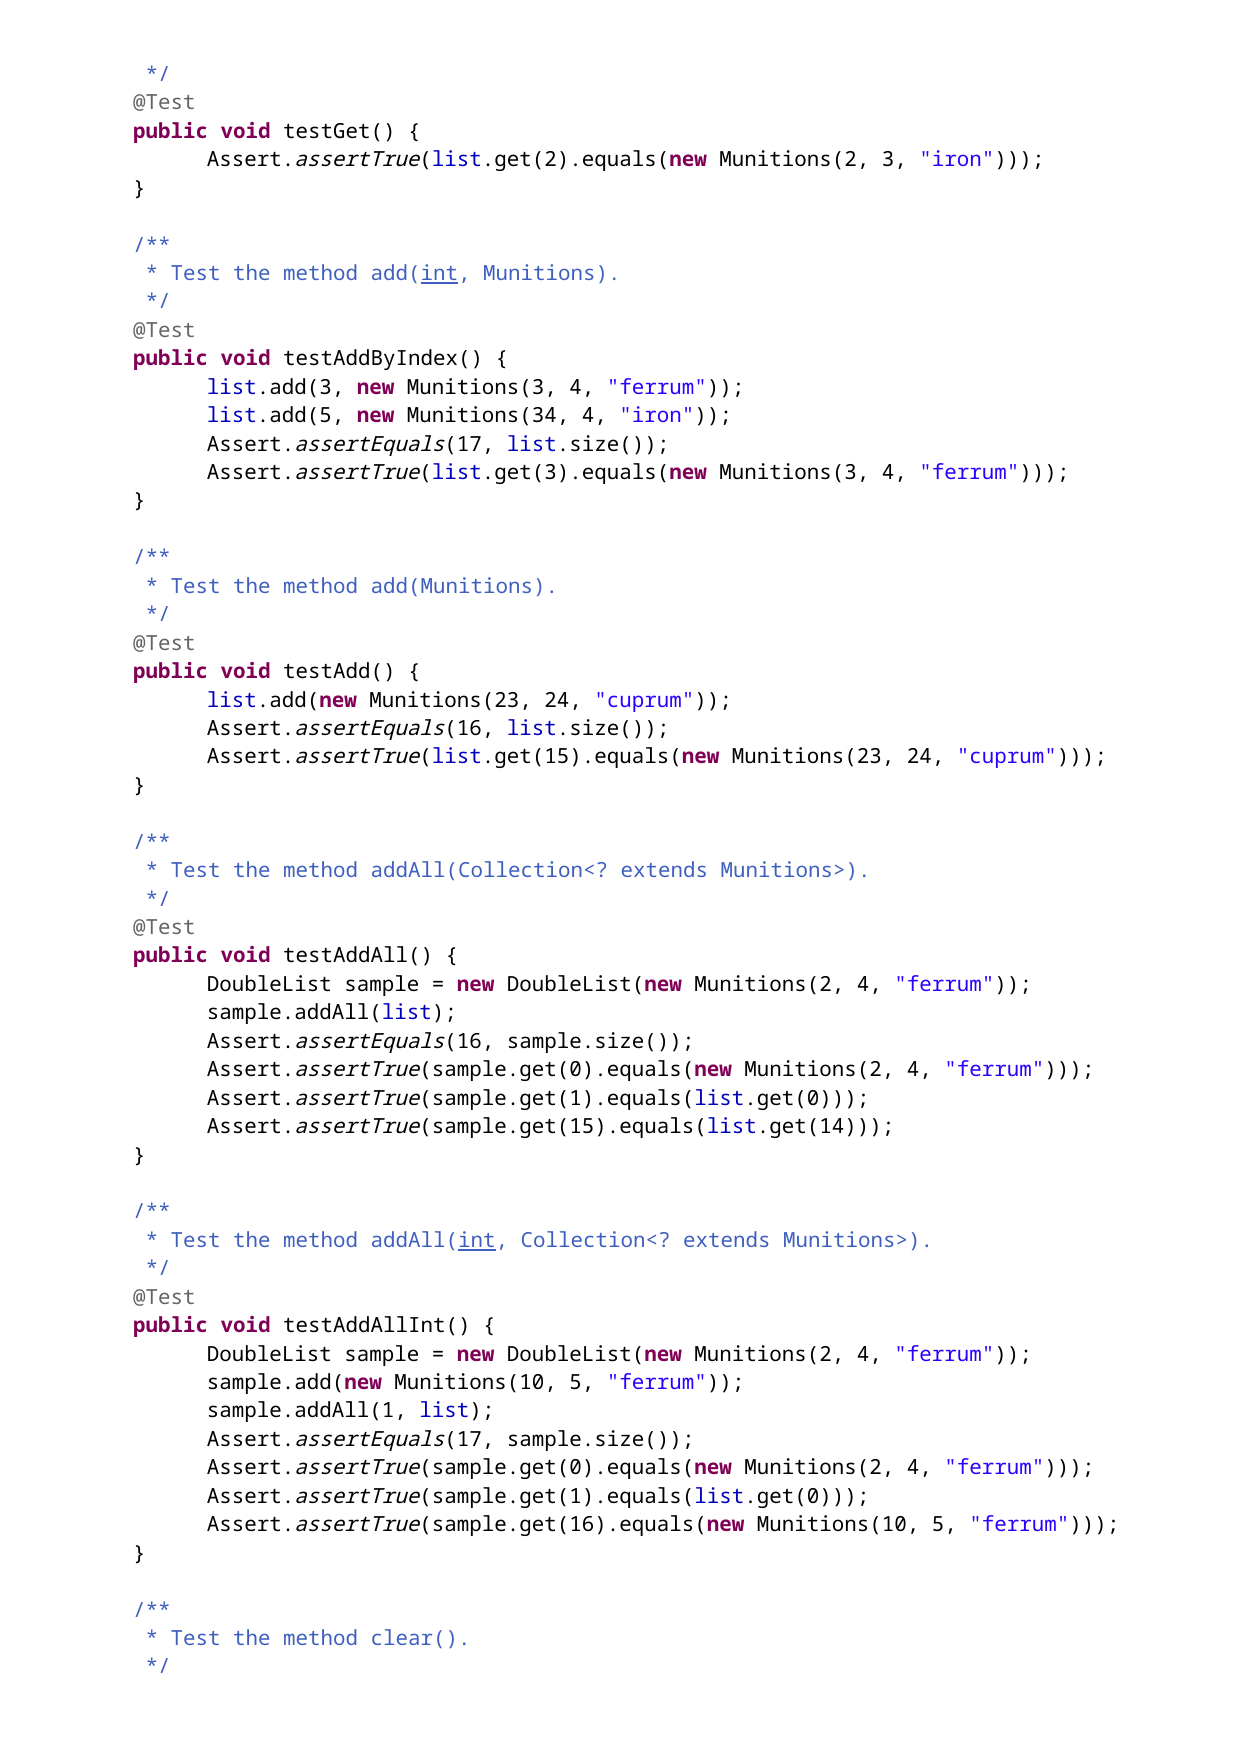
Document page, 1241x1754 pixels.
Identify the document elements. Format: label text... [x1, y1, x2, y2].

text Assert.assertEquals(16, sample.size()); [59, 1026, 1181, 1054]
text } [59, 1140, 1181, 1168]
text } [59, 1538, 1181, 1566]
text * Test the method addAll(Collection<? extends Munitions>). [59, 855, 1181, 884]
text @Test [59, 315, 1181, 343]
text } [59, 173, 1181, 201]
text } [59, 486, 1181, 514]
text public void testGet() { [59, 116, 1181, 144]
text Assert.assertEquals(17, list.size()); [59, 429, 1181, 457]
text @Test [59, 87, 1181, 116]
text * Test the method add(int, Munitions). [59, 258, 1181, 287]
text Assert.assertTrue(sample.get(15).equals(list.get(14))); [59, 1111, 1181, 1140]
text /** [59, 827, 1181, 855]
text list.add(5, new Munitions(34, 4, "iron")); [59, 400, 1181, 429]
text /** [59, 230, 1181, 258]
text list.add(3, new Munitions(3, 4, "ferrum")); [59, 372, 1181, 400]
text Assert.assertTrue(sample.get(1).equals(list.get(0))); [59, 1083, 1181, 1111]
text @Test [59, 628, 1181, 656]
text * Test the method clear(). [59, 1623, 1181, 1652]
text public void testAddByIndex() { [59, 343, 1181, 372]
text public void testAdd() { [59, 656, 1181, 685]
text */ [59, 1652, 1181, 1680]
text */ [59, 599, 1181, 628]
text */ [59, 884, 1181, 912]
text sample.addAll(1, list); [59, 1396, 1181, 1424]
text DoubleList sample = new DoubleList(new Munitions(2, 4, "ferrum")); [59, 1339, 1181, 1367]
text Assert.assertTrue(list.get(3).equals(new Munitions(3, 4, "ferrum"))); [59, 457, 1181, 486]
text Assert.assertTrue(sample.get(1).equals(list.get(0))); [59, 1481, 1181, 1509]
text */ [59, 59, 1181, 87]
text Assert.assertTrue(list.get(15).equals(new Munitions(23, 24, "cuprum"))); [59, 742, 1181, 770]
text Assert.assertTrue(sample.get(0).equals(new Munitions(2, 4, "ferrum"))); [59, 1452, 1181, 1481]
text DoubleList sample = new DoubleList(new Munitions(2, 4, "ferrum")); [59, 969, 1181, 997]
text */ [59, 287, 1181, 315]
text * Test the method add(Munitions). [59, 571, 1181, 599]
text Assert.assertTrue(sample.get(16).equals(new Munitions(10, 5, "ferrum"))); [59, 1509, 1181, 1538]
text @Test [59, 1282, 1181, 1310]
text sample.add(new Munitions(10, 5, "ferrum")); [59, 1367, 1181, 1396]
text sample.addAll(list); [59, 997, 1181, 1026]
text } [59, 770, 1181, 798]
text /** [59, 1197, 1181, 1225]
text * Test the method addAll(int, Collection<? extends Munitions>). [59, 1225, 1181, 1253]
text Assert.assertTrue(sample.get(0).equals(new Munitions(2, 4, "ferrum"))); [59, 1054, 1181, 1083]
text list.add(new Munitions(23, 24, "cuprum")); [59, 685, 1181, 713]
text /** [59, 542, 1181, 571]
text /** [59, 1595, 1181, 1623]
text */ [59, 1253, 1181, 1282]
text Assert.assertEquals(17, sample.size()); [59, 1424, 1181, 1452]
text public void testAddAll() { [59, 941, 1181, 969]
text @Test [59, 912, 1181, 941]
text Assert.assertEquals(16, list.size()); [59, 713, 1181, 742]
text public void testAddAllInt() { [59, 1310, 1181, 1339]
text Assert.assertTrue(list.get(2).equals(new Munitions(2, 3, "iron"))); [59, 144, 1181, 173]
